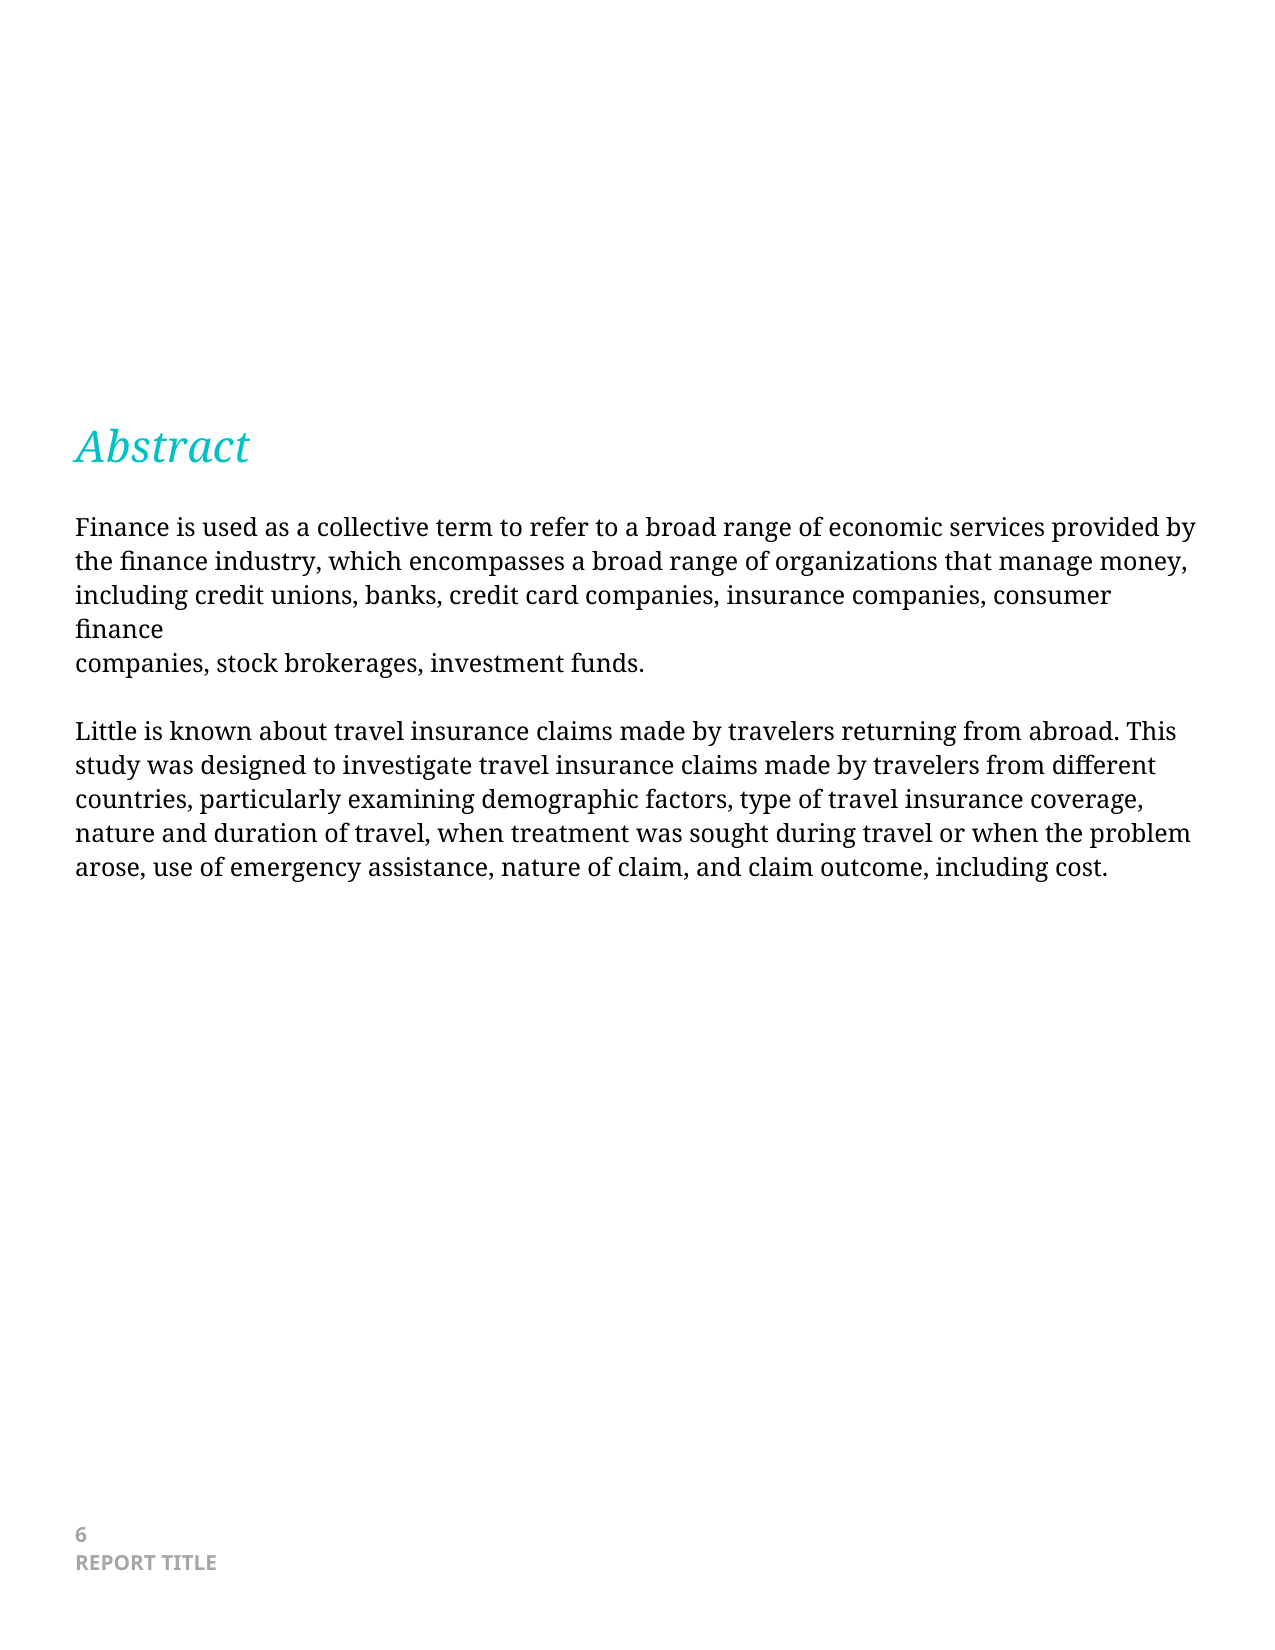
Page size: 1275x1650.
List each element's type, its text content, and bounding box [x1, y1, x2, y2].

text the finance industry, which encompasses a broad range of organizations that manage money, [75, 543, 1200, 577]
text Little is known about travel insurance claims made by travelers returning from abroad. This study was designed to investigate travel insurance claims made by travelers from different countries, particularly examining demographic factors, type of travel insurance coverage, nature and duration of travel, when treatment was sought during travel or when the problem arose, use of emergency assistance, nature of claim, and claim outcome, including cost. [75, 714, 1200, 884]
text companies, stock brokerages, investment funds. [75, 646, 1200, 679]
text including credit unions, banks, credit card companies, insurance companies, consumer finance [75, 577, 1200, 646]
subtitle Abstract [75, 416, 1200, 475]
text Finance is used as a collective term to refer to a broad range of economic services provided by [75, 509, 1200, 543]
